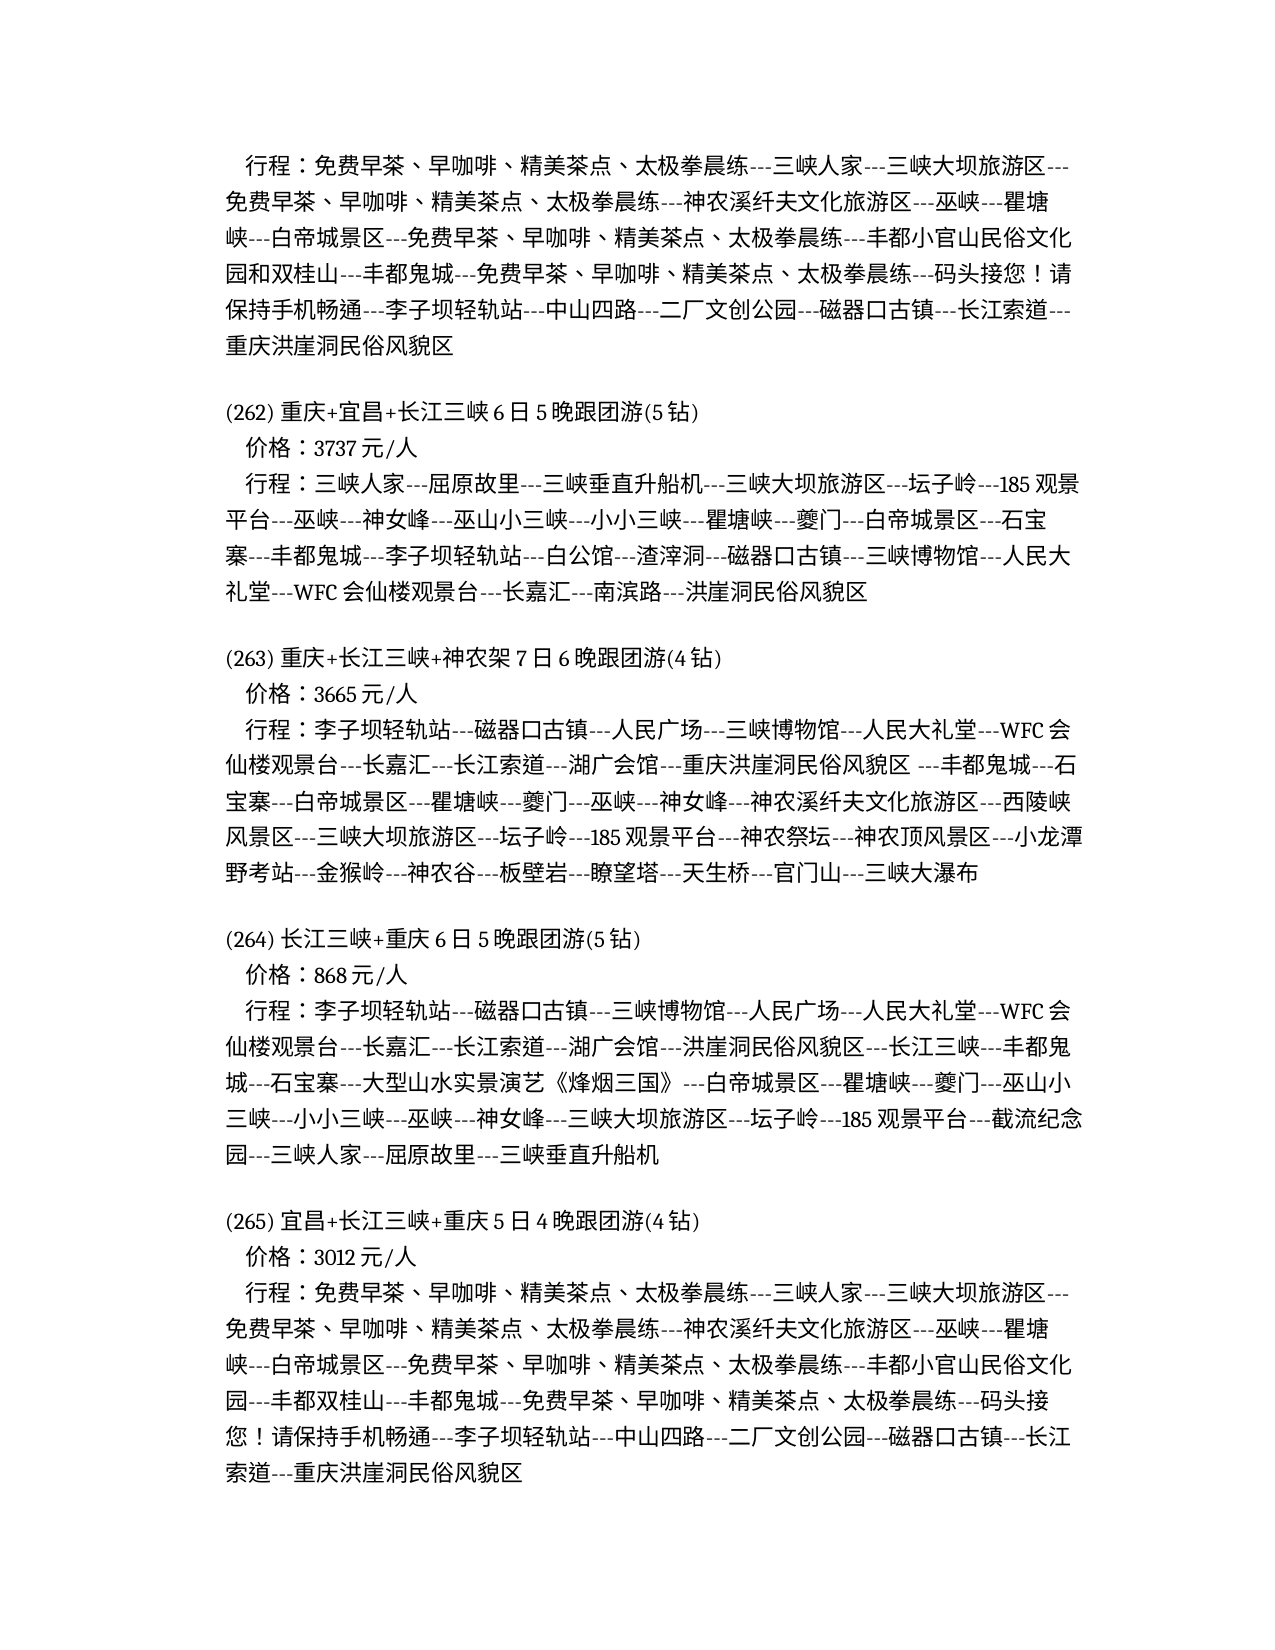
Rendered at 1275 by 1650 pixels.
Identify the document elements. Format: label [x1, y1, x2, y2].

list [187, 150, 1087, 1488]
